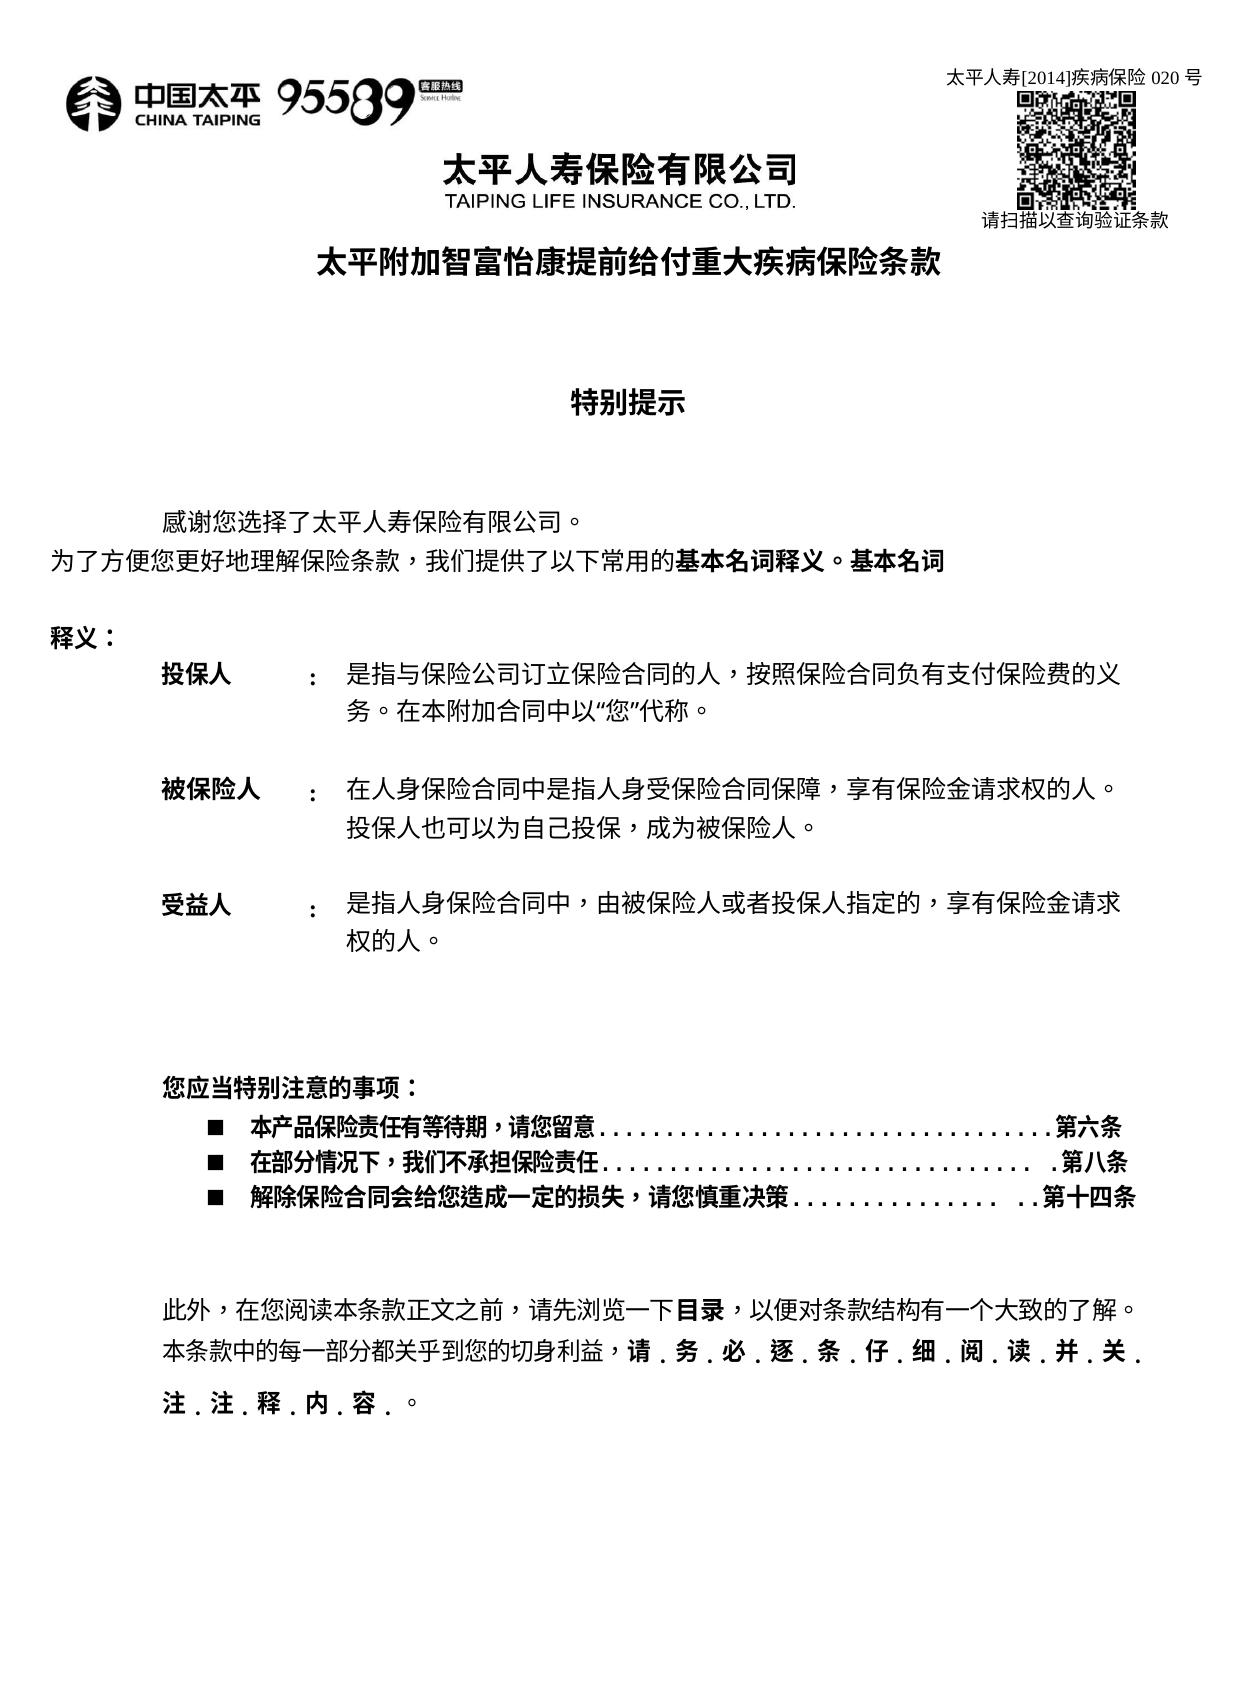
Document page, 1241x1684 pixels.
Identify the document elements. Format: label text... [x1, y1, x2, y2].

text 太平人寿[2014]疾病保险 020 号 [50, 64, 1202, 90]
picture [60, 90, 469, 146]
list 解除保险合同会给您造成一定的损失，请您慎重决策............... ..第十四条 [206, 1180, 1213, 1214]
picture [1017, 91, 1136, 210]
text 感谢您选择了太平人寿保险有限公司。 [162, 505, 1213, 539]
text 太平附加智富怡康提前给付重大疾病保险条款 [313, 240, 944, 282]
text 此外，在您阅读本条款正文之前，请先浏览一下目录，以便对条款结构有一个大致的了解。本条款中的每一部分都关乎到您的切身利益，请．务．必．逐．条．仔．细．阅．读．并．关．注．注．释．内．容．。 [162, 1293, 1157, 1431]
text 请扫描以查询验证条款 [50, 210, 1169, 231]
picture [443, 152, 795, 210]
text 您应当特别注意的事项： [162, 1071, 1213, 1105]
text 特别提示 [312, 383, 944, 422]
text 为了方便您更好地理解保险条款，我们提供了以下常用的基本名词释义。基本名词释义： [50, 543, 963, 655]
list 在部分情况下，我们不承担保险责任................................ .第八条 [206, 1145, 1213, 1179]
list 本产品保险责任有等待期，请您留意..................................第六条 [206, 1110, 1213, 1144]
